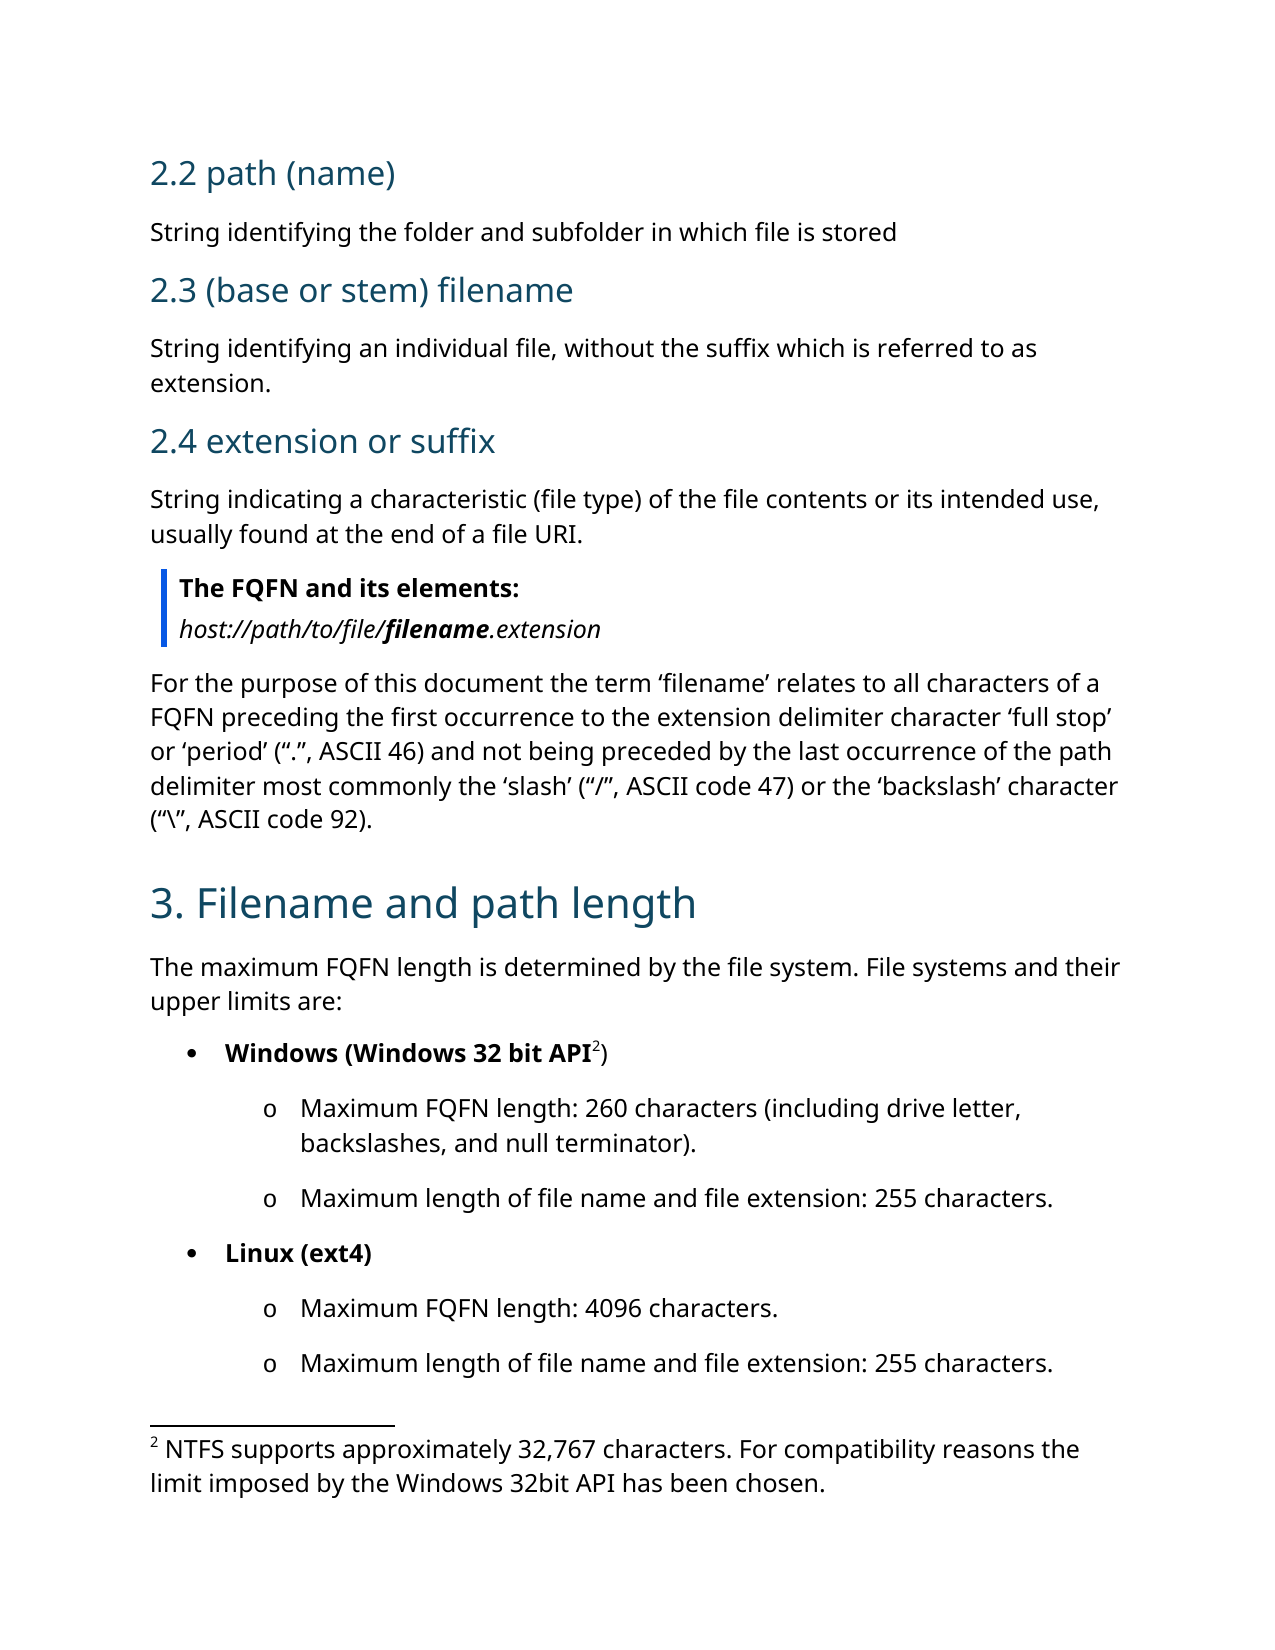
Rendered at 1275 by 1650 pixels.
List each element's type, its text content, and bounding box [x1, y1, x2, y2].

text String indicating a characteristic (file type) of the file contents or its intended use, usually found at the end of a file URI. [150, 482, 1125, 550]
table_header The FQFN and its elements: host://path/to/file/filename.extension [167, 569, 1139, 647]
list Maximum length of file name and file extension: 255 characters. [262, 1180, 1125, 1214]
text For the purpose of this document the term ‘filename’ relates to all characters of a FQFN preceding the first occurrence to the extension delimiter character ‘full stop’ or ‘period’ (“.”, ASCII 46) and not being preceded by the last occurrence of the path delimiter most commonly the ‘slash’ (“/”, ASCII code 47) or the ‘backslash’ character (“\”, ASCII code 92). [150, 666, 1125, 836]
text The maximum FQFN length is determined by the file system. File systems and their upper limits are: [150, 949, 1125, 1017]
list Linux (ext4) [187, 1235, 1125, 1269]
list Maximum FQFN length: 260 characters (including drive letter, backslashes, and null terminator). [262, 1091, 1125, 1159]
subtitle 2.2 path (name) [150, 150, 1125, 195]
list Windows (Windows 32 bit API) [187, 1036, 1125, 1070]
list Maximum length of file name and file extension: 255 characters. [262, 1345, 1125, 1379]
subtitle 2.3 (base or stem) filename [150, 267, 1125, 312]
list Maximum FQFN length: 4096 characters. [262, 1290, 1125, 1324]
subtitle 2.4 extension or suffix [150, 418, 1125, 463]
subtitle 3. Filename and path length [150, 874, 1125, 931]
text String identifying the folder and subfolder in which file is stored [150, 214, 1125, 248]
text String identifying an individual file, without the suffix which is referred to as extension. [150, 331, 1125, 399]
